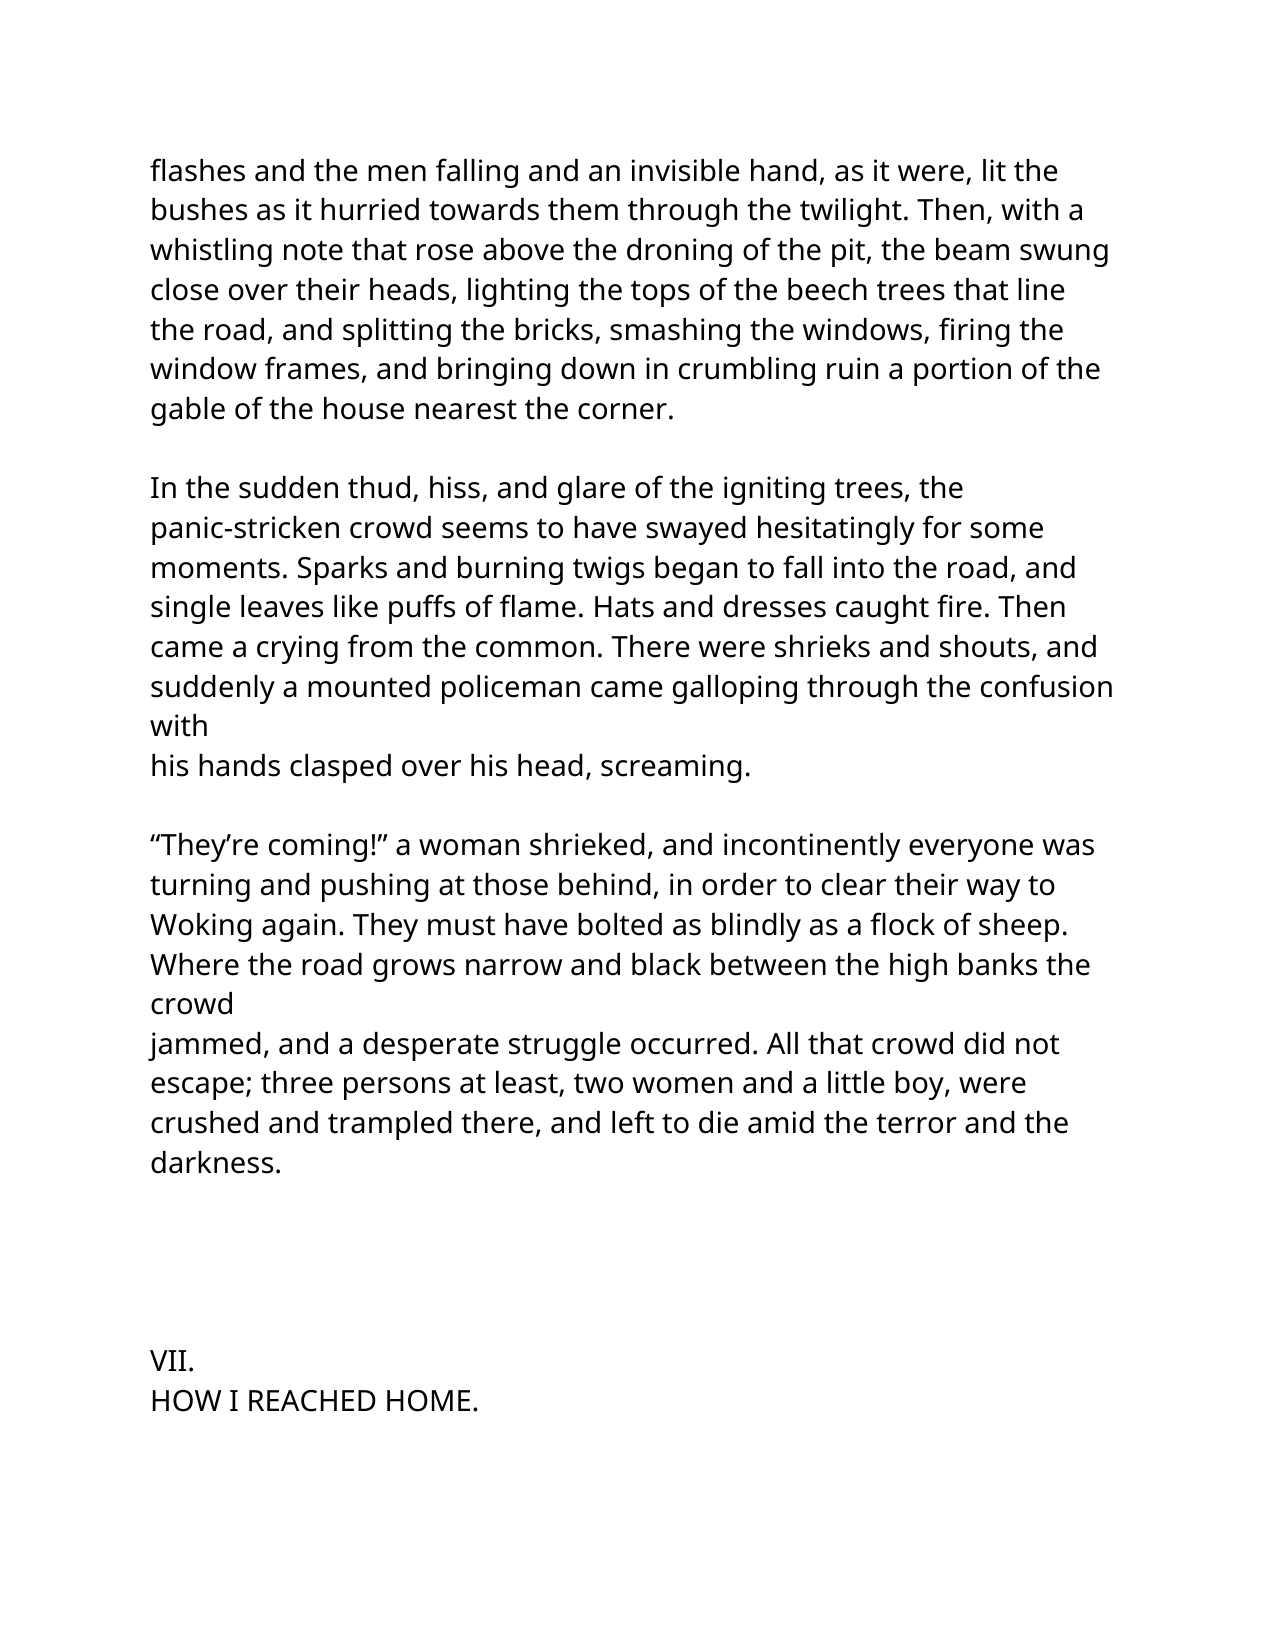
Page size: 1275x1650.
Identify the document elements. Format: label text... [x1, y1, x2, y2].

text jammed, and a desperate struggle occurred. All that crowd did not [150, 1023, 1125, 1063]
text whistling note that rose above the droning of the pit, the beam swung [150, 229, 1125, 269]
text his hands clasped over his head, screaming. [150, 745, 1125, 785]
text panic-stricken crowd seems to have swayed hesitatingly for some [150, 507, 1125, 547]
text turning and pushing at those behind, in order to clear their way to [150, 864, 1125, 904]
text Where the road grows narrow and black between the high banks the crowd [150, 944, 1125, 1023]
text moments. Sparks and burning twigs began to fall into the road, and [150, 547, 1125, 587]
text HOW I REACHED HOME. [150, 1380, 1125, 1420]
text bushes as it hurried towards them through the twilight. Then, with a [150, 190, 1125, 229]
text the road, and splitting the bricks, smashing the windows, firing the [150, 309, 1125, 348]
text suddenly a mounted policeman came galloping through the confusion with [150, 666, 1125, 745]
text single leaves like puffs of flame. Hats and dresses caught fire. Then [150, 587, 1125, 626]
text flashes and the men falling and an invisible hand, as it were, lit the [150, 150, 1125, 190]
text window frames, and bringing down in crumbling ruin a portion of the [150, 348, 1125, 388]
text darkness. [150, 1142, 1125, 1182]
text In the sudden thud, hiss, and glare of the igniting trees, the [150, 467, 1125, 507]
text escape; three persons at least, two women and a little boy, were [150, 1063, 1125, 1102]
text came a crying from the common. There were shrieks and shouts, and [150, 626, 1125, 666]
text gable of the house nearest the corner. [150, 388, 1125, 428]
text close over their heads, lighting the tops of the beech trees that line [150, 269, 1125, 309]
text “They’re coming!” a woman shrieked, and incontinently everyone was [150, 825, 1125, 864]
text crushed and trampled there, and left to die amid the terror and the [150, 1102, 1125, 1142]
text VII. [150, 1341, 1125, 1380]
text Woking again. They must have bolted as blindly as a flock of sheep. [150, 904, 1125, 944]
